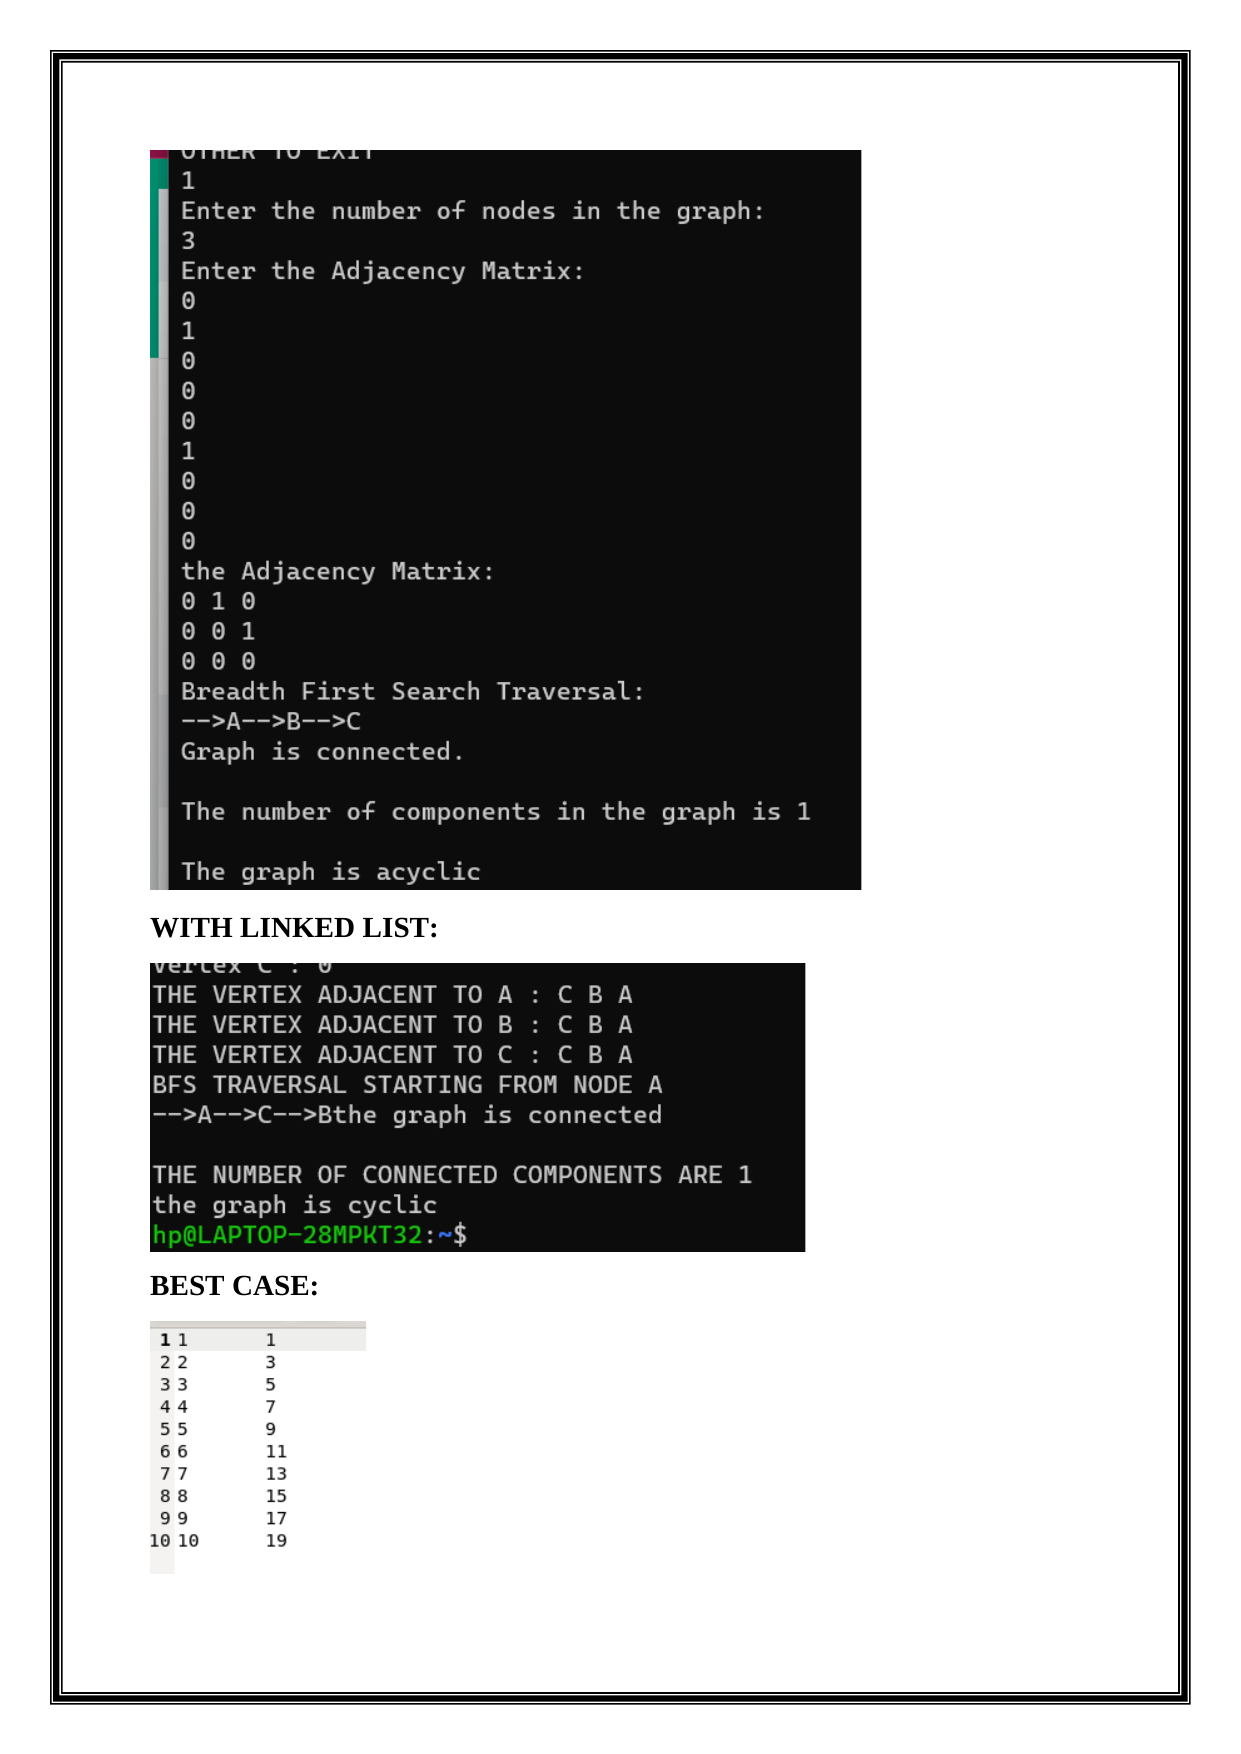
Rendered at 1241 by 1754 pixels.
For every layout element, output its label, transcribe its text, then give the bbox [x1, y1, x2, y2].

picture [150, 150, 862, 890]
text WITH LINKED LIST: [150, 910, 1155, 943]
picture [150, 963, 806, 1252]
picture [150, 1321, 367, 1574]
